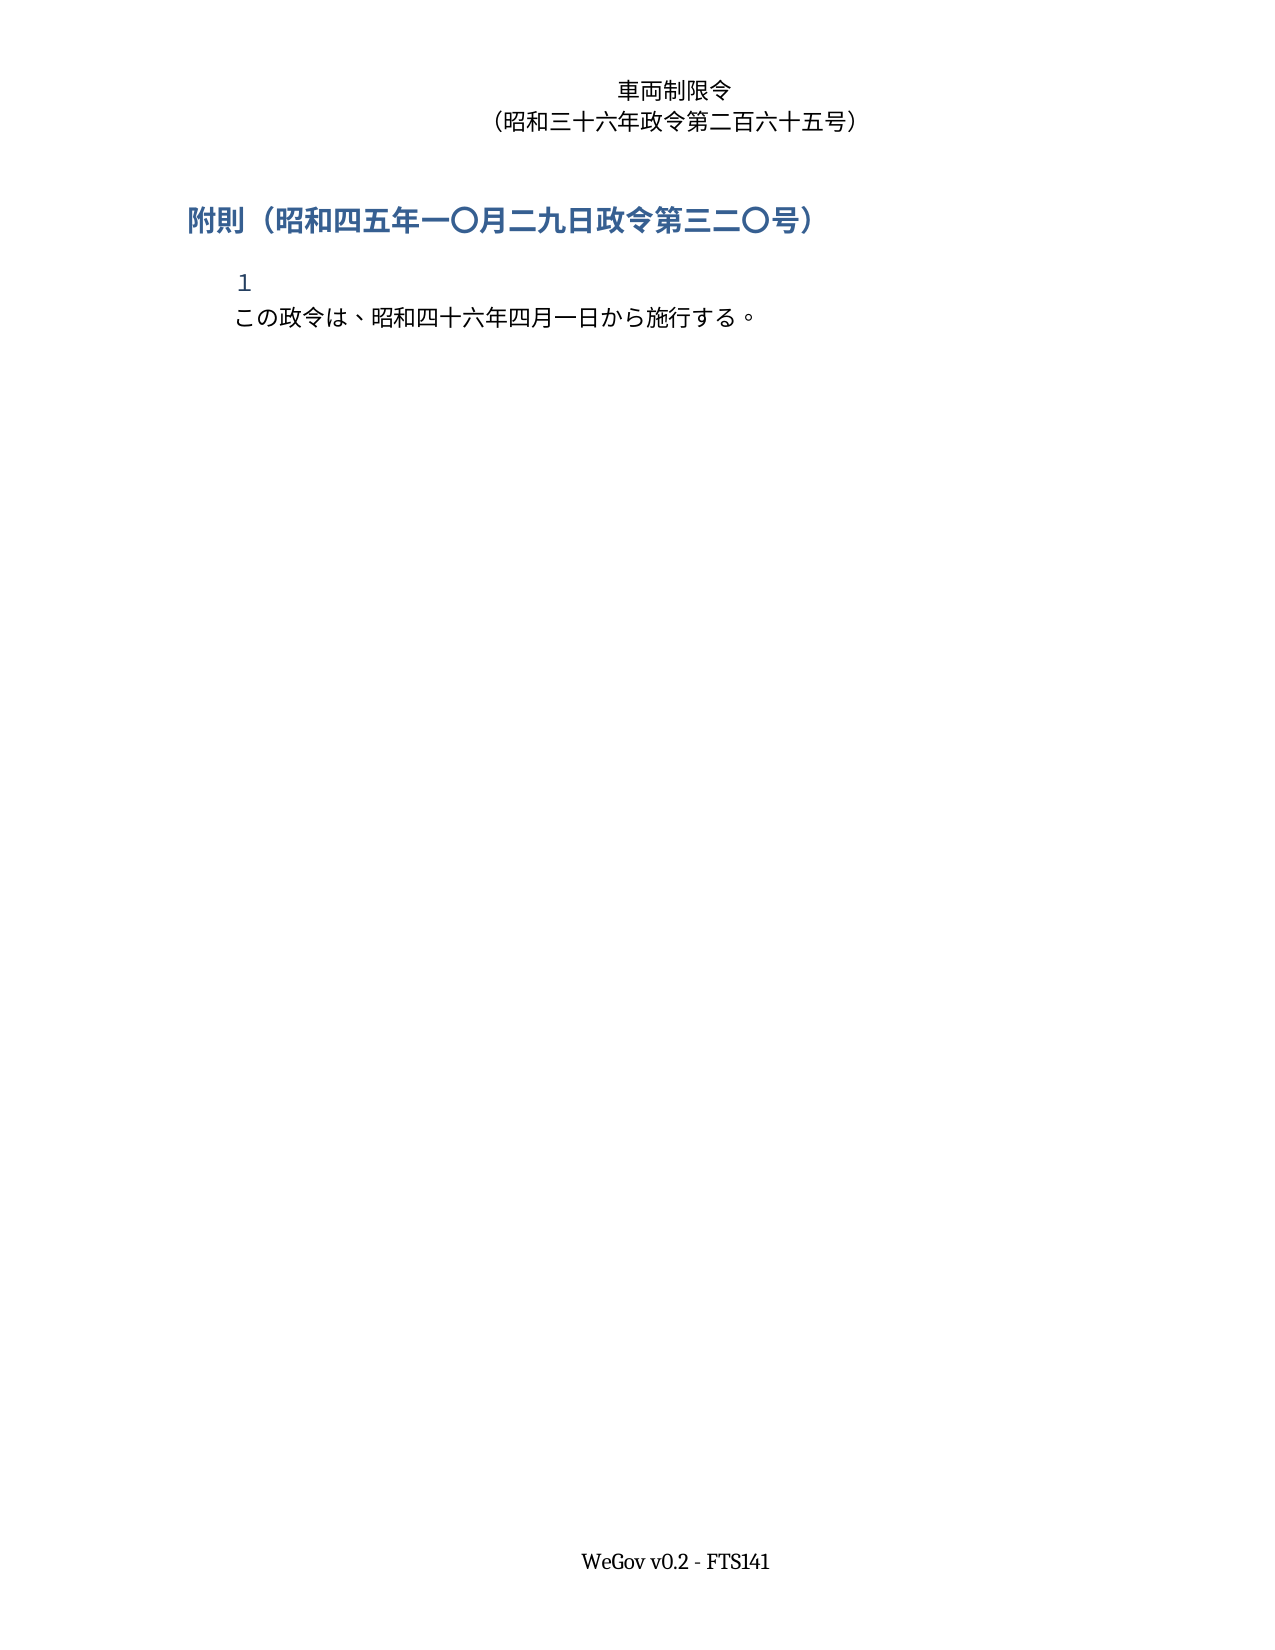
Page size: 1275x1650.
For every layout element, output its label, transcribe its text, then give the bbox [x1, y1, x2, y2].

text この政令は、昭和四十六年四月一日から施行する。 [233, 302, 1087, 334]
subtitle 附則（昭和四五年一〇月二九日政令第三二〇号） [187, 200, 1087, 240]
subtitle １ [233, 266, 1087, 298]
